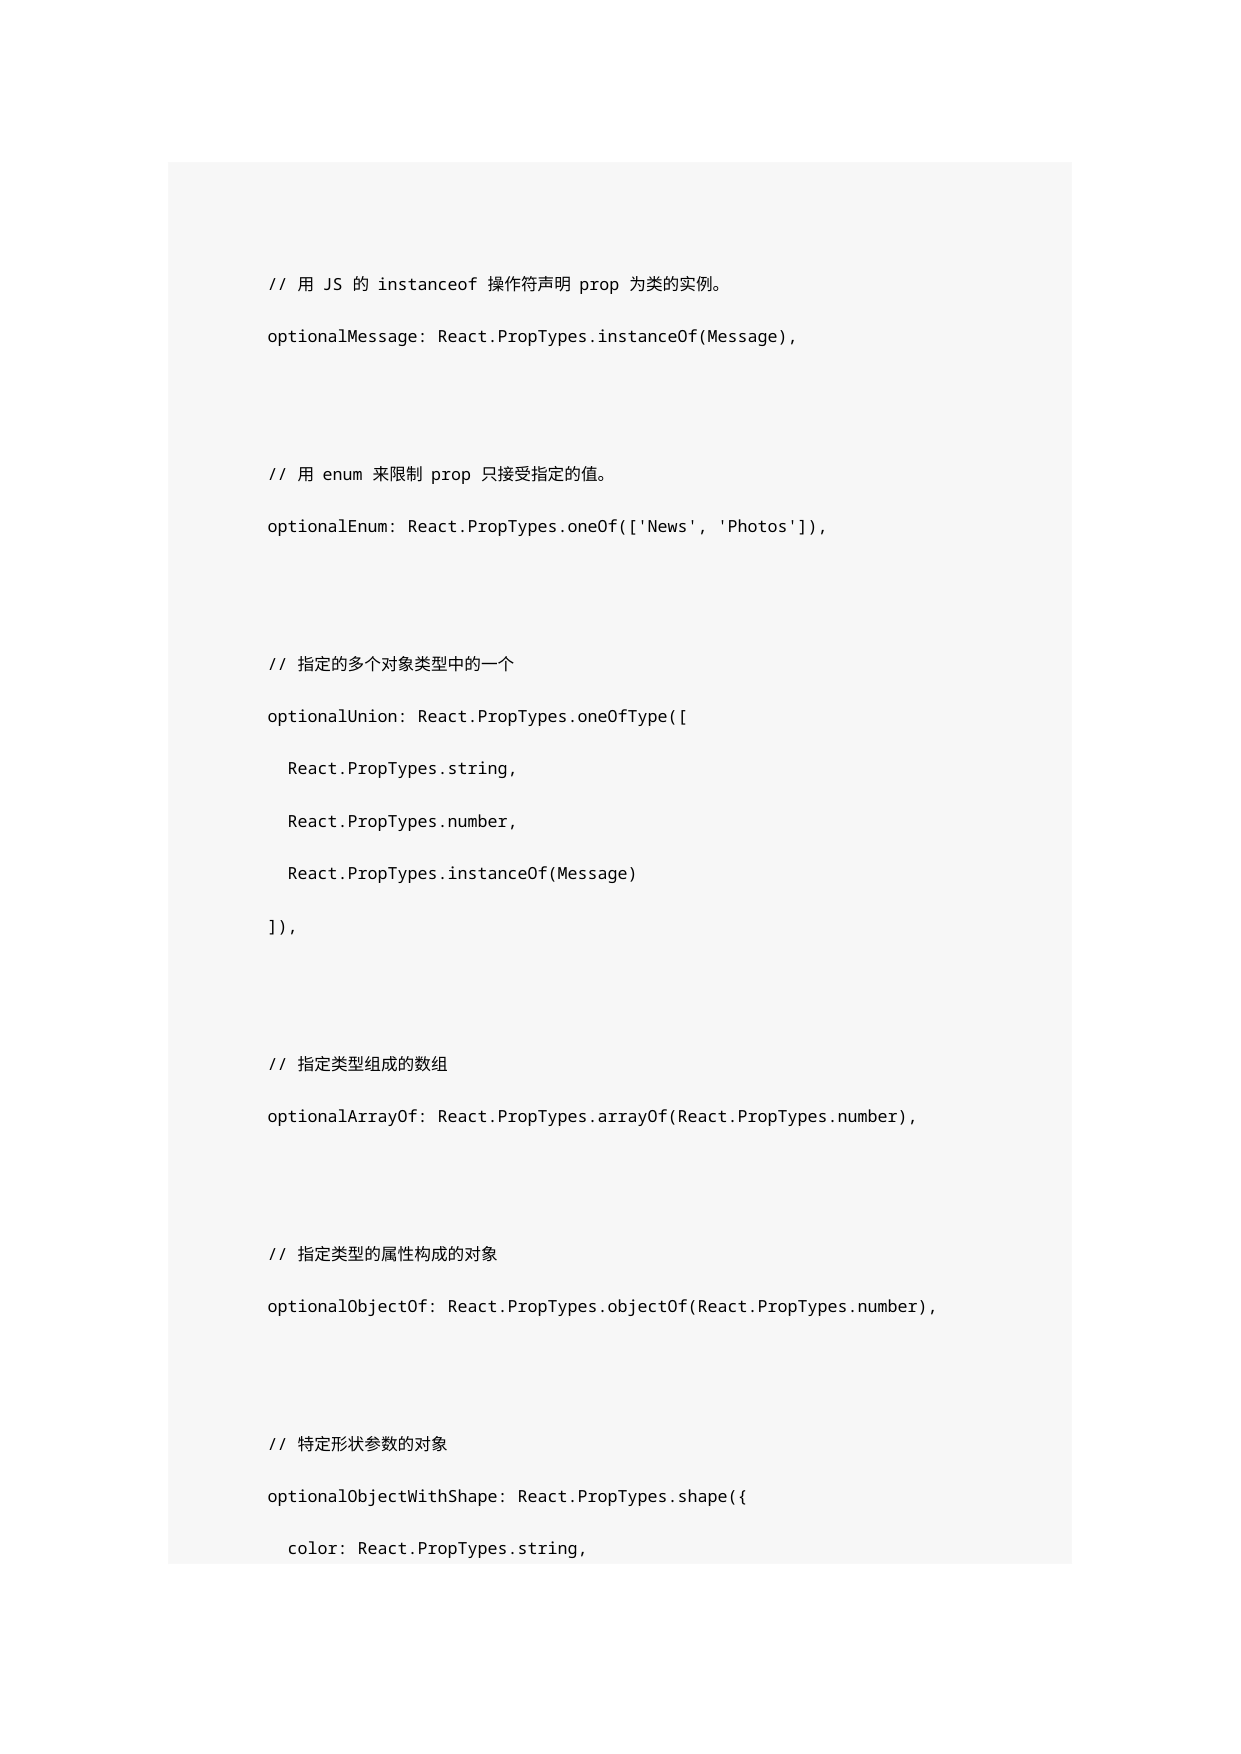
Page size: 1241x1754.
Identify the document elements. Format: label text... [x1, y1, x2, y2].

text // 用 JS 的 instanceof 操作符声明 prop 为类的实例。 [169, 247, 1071, 299]
text // 特定形状参数的对象 [169, 1407, 1071, 1459]
text color: React.PropTypes.string, [169, 1512, 1071, 1563]
text ]), [169, 889, 1071, 942]
text optionalUnion: React.PropTypes.oneOfType([ [169, 679, 1071, 732]
text // 指定类型的属性构成的对象 [169, 1217, 1071, 1269]
text optionalObjectWithShape: React.PropTypes.shape({ [169, 1459, 1071, 1512]
text React.PropTypes.string, [169, 732, 1071, 784]
text React.PropTypes.number, [169, 784, 1071, 837]
text // 用 enum 来限制 prop 只接受指定的值。 [169, 437, 1071, 489]
text React.PropTypes.instanceOf(Message) [169, 837, 1071, 889]
text optionalObjectOf: React.PropTypes.objectOf(React.PropTypes.number), [169, 1269, 1071, 1322]
text optionalArrayOf: React.PropTypes.arrayOf(React.PropTypes.number), [169, 1079, 1071, 1132]
text optionalMessage: React.PropTypes.instanceOf(Message), [169, 299, 1071, 352]
text // 指定的多个对象类型中的一个 [169, 627, 1071, 679]
text // 指定类型组成的数组 [169, 1027, 1071, 1079]
text optionalEnum: React.PropTypes.oneOf(['News', 'Photos']), [169, 489, 1071, 542]
